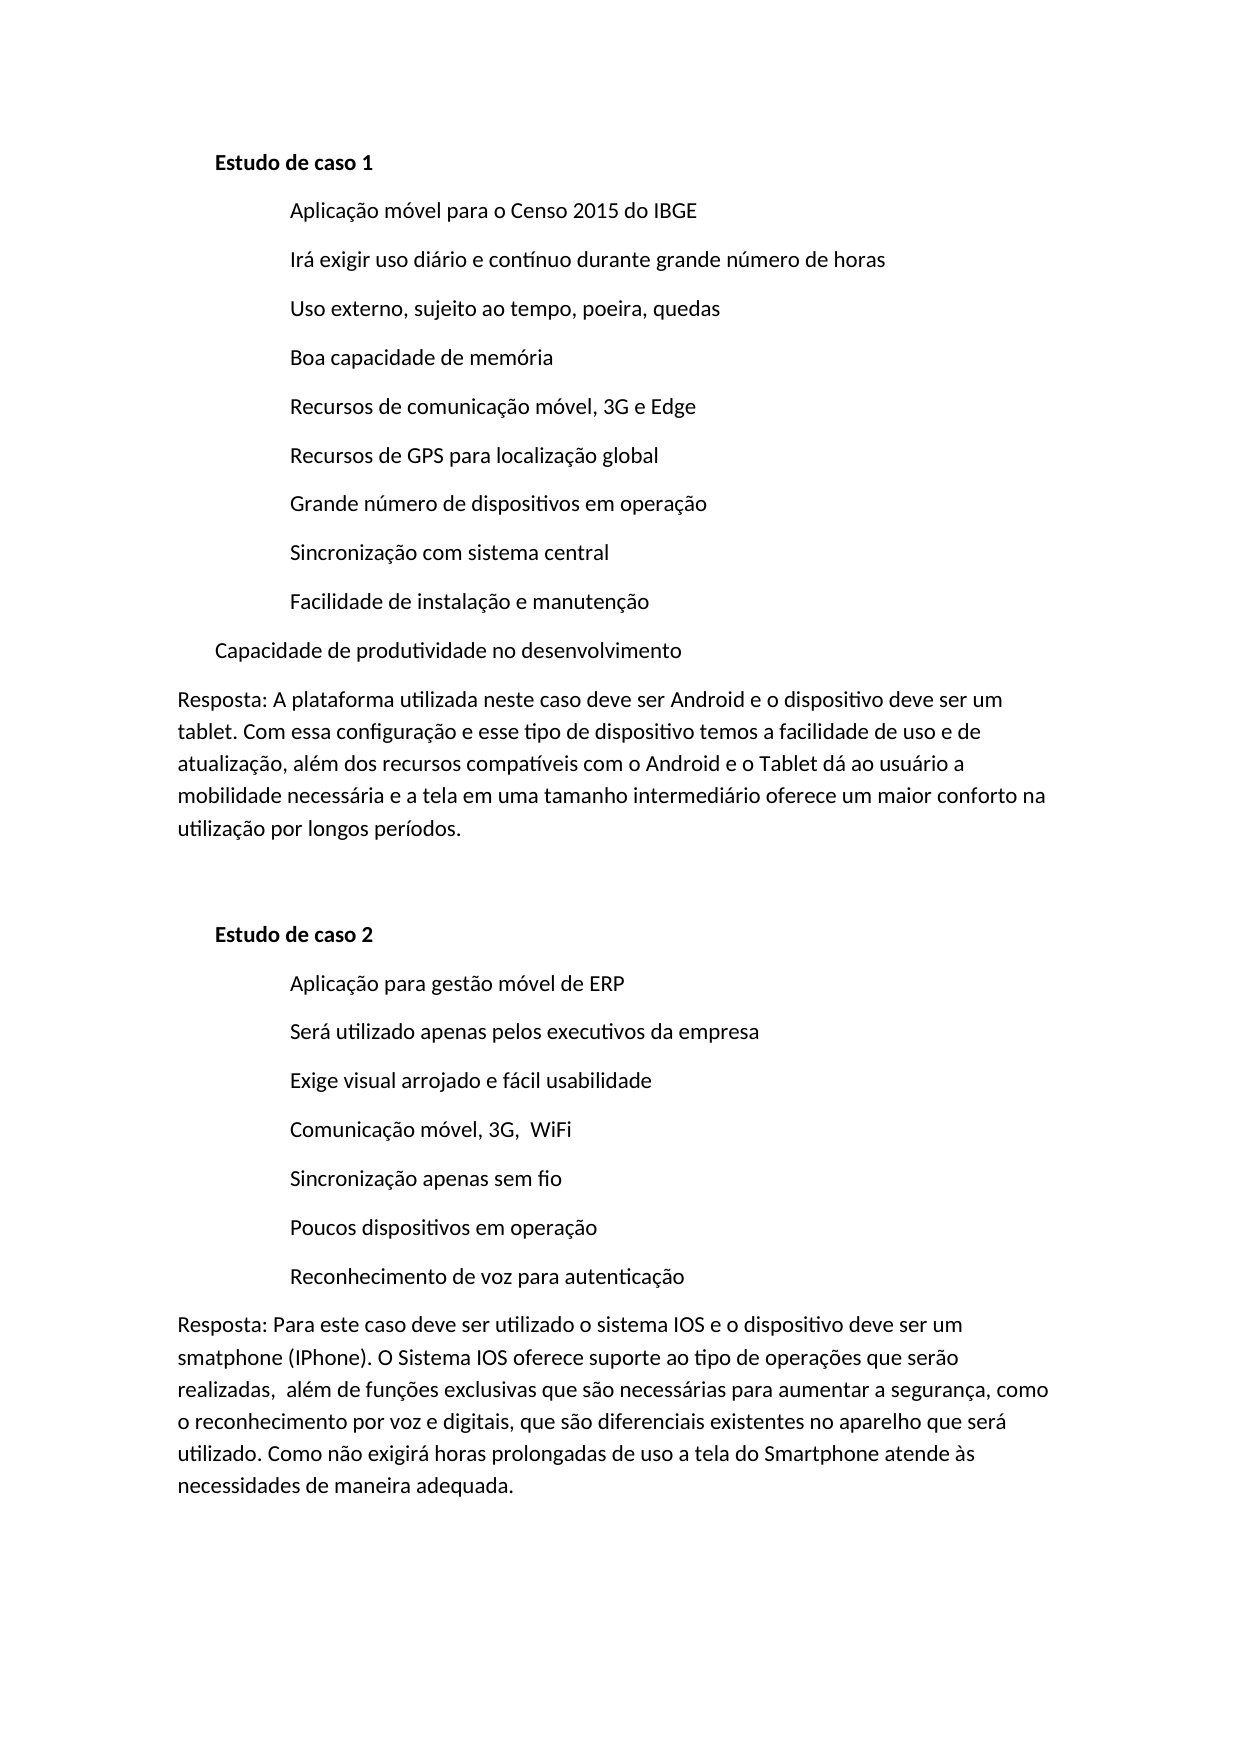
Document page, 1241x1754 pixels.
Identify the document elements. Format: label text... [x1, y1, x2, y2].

text Reconhecimento de voz para autenticação [290, 1262, 1063, 1290]
text Grande número de dispositivos em operação [290, 489, 1063, 518]
text Facilidade de instalação e manutenção [290, 587, 1063, 615]
text Recursos de GPS para localização global [290, 441, 1063, 469]
text Uso externo, sujeito ao tempo, poeira, quedas [290, 294, 1063, 322]
text Poucos dispositivos em operação [290, 1213, 1063, 1241]
text Aplicação para gestão móvel de ERP [290, 969, 1063, 997]
text Comunicação móvel, 3G, WiFi [290, 1115, 1063, 1143]
text Exige visual arrojado e fácil usabilidade [290, 1066, 1063, 1094]
text Sincronização com sistema central [290, 538, 1063, 566]
text Boa capacidade de memória [290, 343, 1063, 371]
text Estudo de caso 1 [215, 148, 1063, 176]
text Será utilizado apenas pelos executivos da empresa [290, 1017, 1063, 1046]
text Estudo de caso 2 [215, 920, 1063, 948]
text Aplicação móvel para o Censo 2015 do IBGE [290, 196, 1063, 224]
text Irá exigir uso diário e contínuo durante grande número de horas [290, 245, 1063, 273]
text Recursos de comunicação móvel, 3G e Edge [290, 392, 1063, 420]
text Resposta: Para este caso deve ser utilizado o sistema IOS e o dispositivo deve ser um smatphone (IPhone). O Sistema IOS oferece suporte ao tipo de operações que serão realizadas, além de funções exclusivas que são necessárias para aumentar a segurança, como o reconhecimento por voz e digitais, que são diferenciais existentes no aparelho que será utilizado. Como não exigirá horas prolongadas de uso a tela do Smartphone atende às necessidades de maneira adequada. [177, 1311, 1063, 1499]
text Resposta: A plataforma utilizada neste caso deve ser Android e o dispositivo deve ser um tablet. Com essa configuração e esse tipo de dispositivo temos a facilidade de uso e de atualização, além dos recursos compatíveis com o Android e o Tablet dá ao usuário a mobilidade necessária e a tela em uma tamanho intermediário oferece um maior conforto na utilização por longos períodos. [177, 685, 1063, 842]
text Sincronização apenas sem fio [290, 1164, 1063, 1192]
text Capacidade de produtividade no desenvolvimento [215, 636, 1063, 664]
